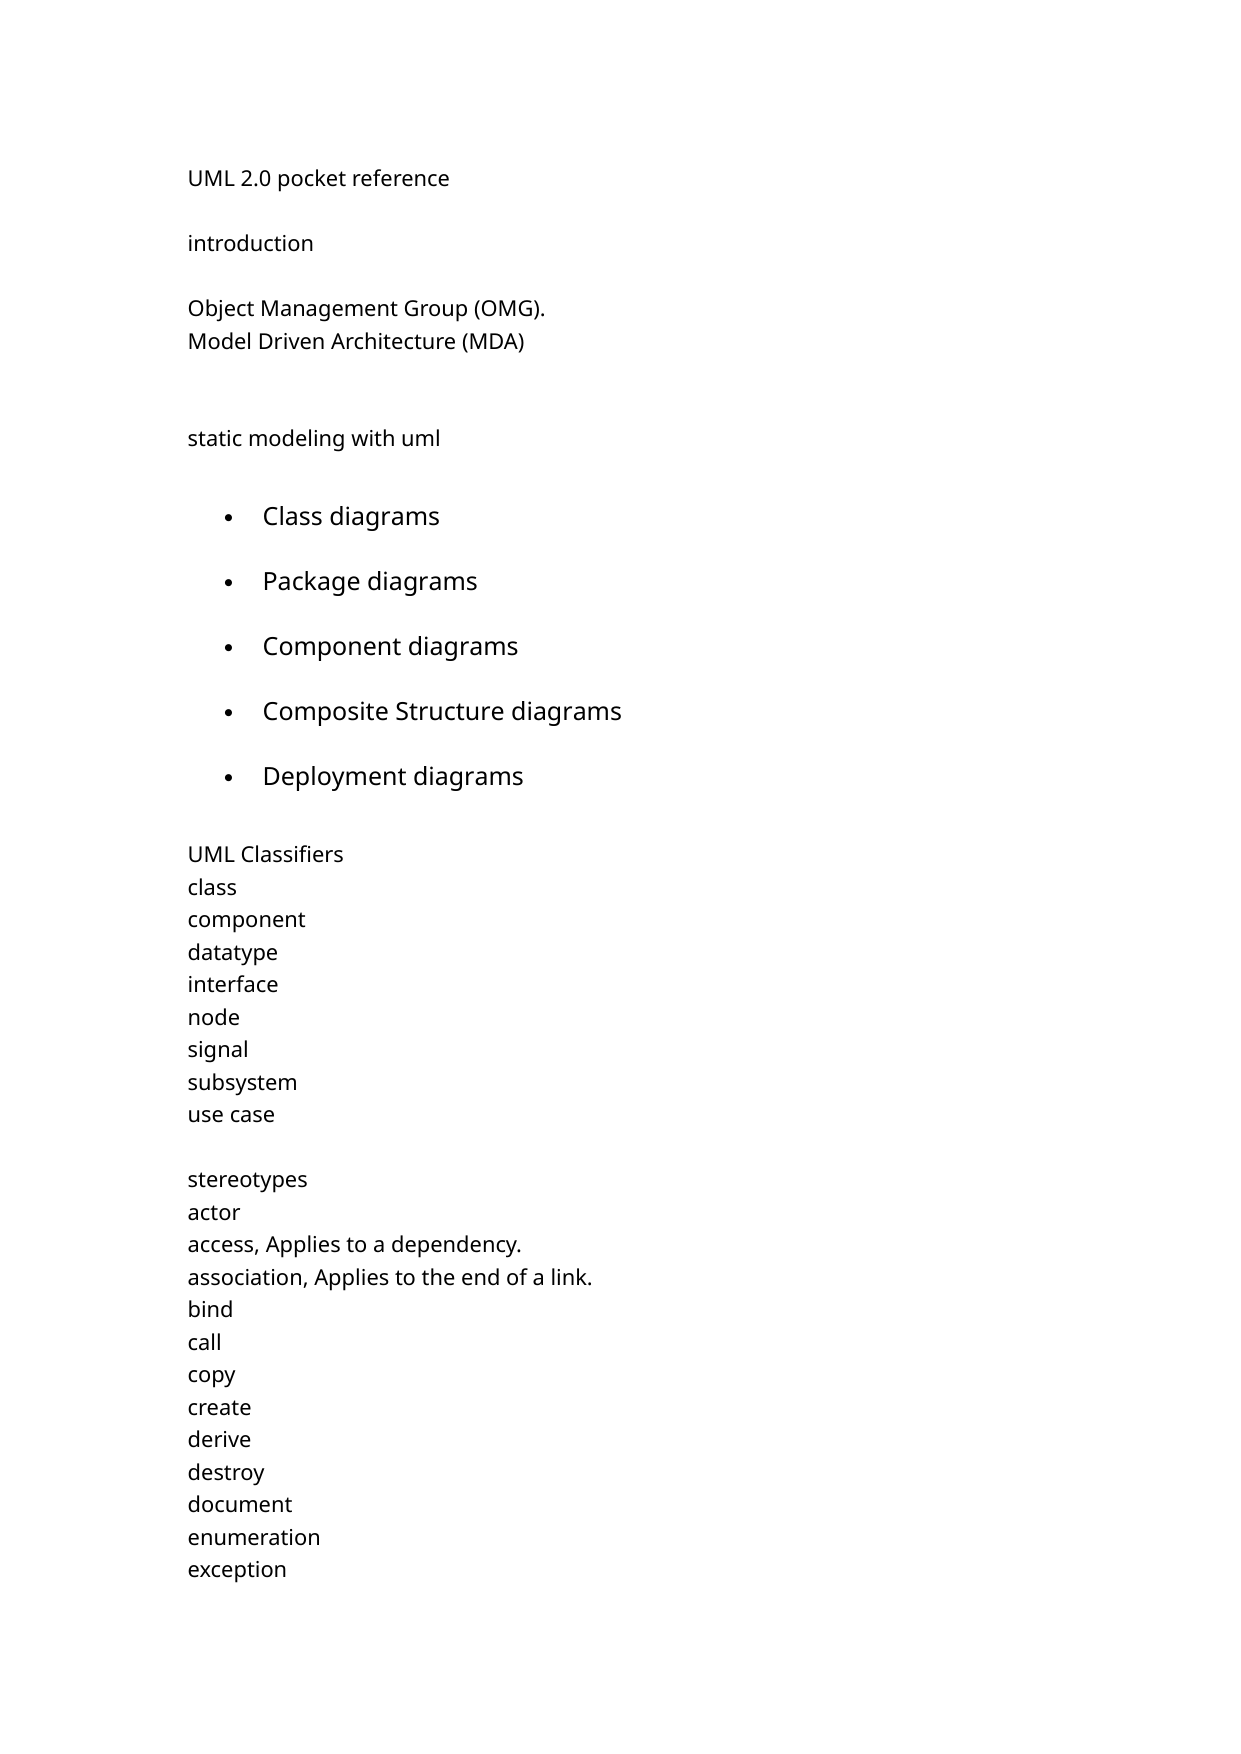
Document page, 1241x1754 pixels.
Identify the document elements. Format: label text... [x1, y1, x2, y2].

text Object Management Group (OMG). [187, 292, 1053, 324]
text class [187, 987, 1053, 1019]
list Component diagrams [225, 672, 1053, 737]
text use case [187, 1214, 1053, 1247]
text call [187, 1442, 1053, 1474]
text access, Applies to a dependency. [187, 1344, 1053, 1377]
text bind [187, 1409, 1053, 1442]
text introduction [187, 227, 1053, 259]
text Model Driven Architecture (MDA) [187, 324, 1053, 357]
text UML 2.0 pocket reference [187, 162, 1053, 194]
list Composite Structure diagrams [225, 766, 1053, 831]
text stereotypes [187, 1279, 1053, 1312]
list Deployment diagrams [225, 860, 1053, 925]
text copy [187, 1474, 1053, 1507]
text node [187, 1117, 1053, 1149]
text signal [187, 1149, 1053, 1182]
text interface [187, 1084, 1053, 1117]
text component [187, 1019, 1053, 1052]
text subsystem [187, 1182, 1053, 1214]
text datatype [187, 1052, 1053, 1084]
list Package diagrams [225, 578, 1053, 643]
text static modeling with uml [187, 422, 1053, 454]
text create [187, 1507, 1053, 1539]
text association, Applies to the end of a link. [187, 1377, 1053, 1409]
list Class diagrams [225, 484, 1053, 549]
text derive [187, 1539, 1053, 1572]
text actor [187, 1312, 1053, 1344]
text UML Classifiers [187, 954, 1053, 987]
